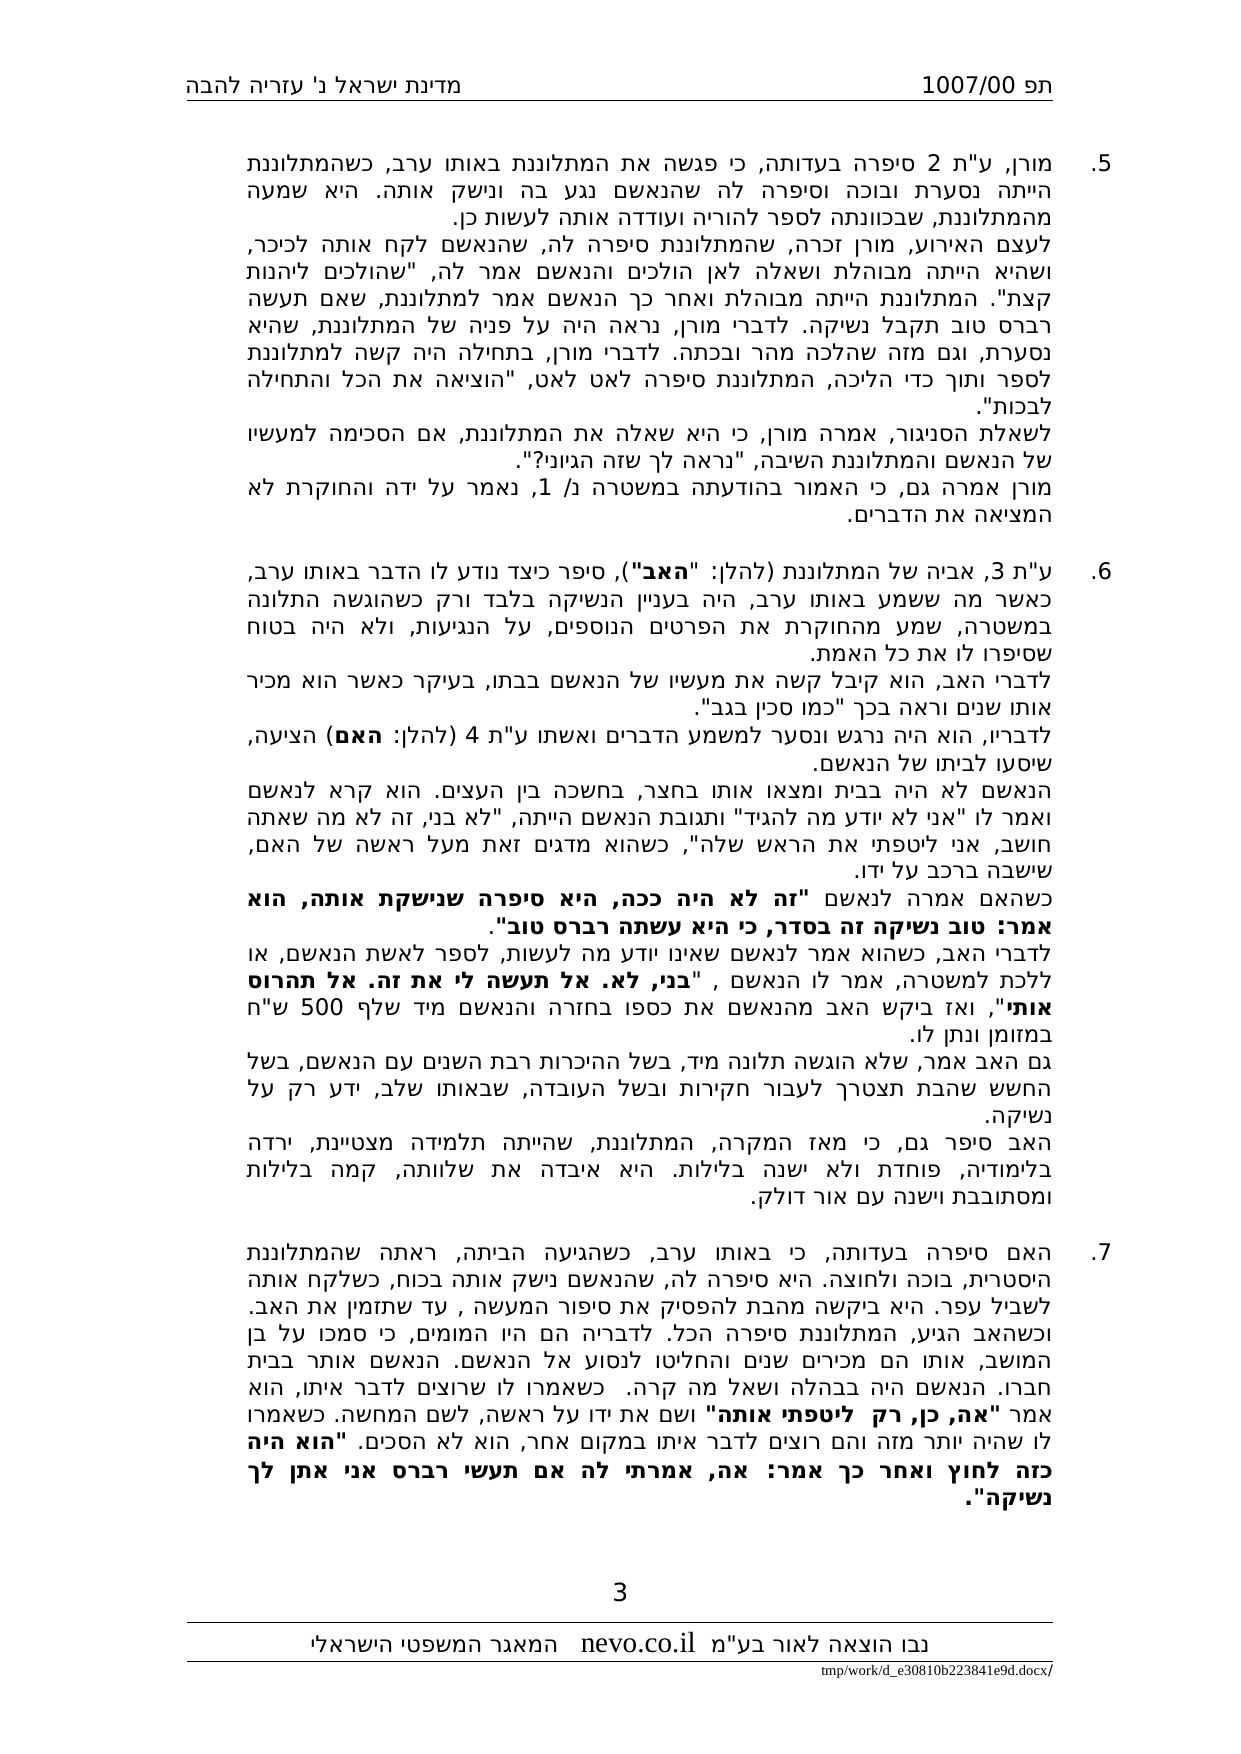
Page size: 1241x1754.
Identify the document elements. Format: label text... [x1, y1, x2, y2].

text הנאשם לא היה בבית ומצאו אותו בחצר, בחשכה בין העצים. הוא קרא לנאשם ואמר לו "אני לא יודע מה להגיד" ותגובת הנאשם הייתה, "לא בני, זה לא מה שאתה חושב, אני ליטפתי את הראש שלה", כשהוא מדגים זאת מעל ראשה של האם, שישבה ברכב על ידו. [187, 777, 1053, 884]
text מורן אמרה גם, כי האמור בהודעתה במשטרה נ/ 1, נאמר על ידה והחוקרת לא המציאה את הדברים. [187, 474, 1053, 528]
text לעצם האירוע, מורן זכרה, שהמתלוננת סיפרה לה, שהנאשם לקח אותה לכיכר, ושהיא הייתה מבוהלת ושאלה לאן הולכים והנאשם אמר לה, "שהולכים ליהנות קצת". המתלוננת הייתה מבוהלת ואחר כך הנאשם אמר למתלוננת, שאם תעשה רברס טוב תקבל נשיקה. לדברי מורן, נראה היה על פניה של המתלוננת, שהיא נסערת, וגם מזה שהלכה מהר ובכתה. לדברי מורן, בתחילה היה קשה למתלוננת לספר ותוך כדי הליכה, המתלוננת סיפרה לאט לאט, "הוציאה את הכל והתחילה לבכות". [187, 231, 1053, 420]
text 5. מורן, ע"ת 2 סיפרה בעדותה, כי פגשה את המתלוננת באותו ערב, כשהמתלוננת הייתה נסערת ובוכה וסיפרה לה שהנאשם נגע בה ונישק אותה. היא שמעה מהמתלוננת, שבכוונתה לספר להוריה ועודדה אותה לעשות כן. [187, 150, 1053, 231]
text גם האב אמר, שלא הוגשה תלונה מיד, בשל ההיכרות רבת השנים עם הנאשם, בשל החשש שהבת תצטרך לעבור חקירות ובשל העובדה, שבאותו שלב, ידע רק על נשיקה. [187, 1048, 1053, 1129]
text לדברי האב, כשהוא אמר לנאשם שאינו יודע מה לעשות, לספר לאשת הנאשם, או ללכת למשטרה, אמר לו הנאשם , "בני, לא. אל תעשה לי את זה. אל תהרוס אותי", ואז ביקש האב מהנאשם את כספו בחזרה והנאשם מיד שלף 500 ש"ח במזומן ונתן לו. [187, 940, 1053, 1048]
text לדברי האב, הוא קיבל קשה את מעשיו של הנאשם בבתו, בעיקר כאשר הוא מכיר אותו שנים וראה בכך "כמו סכין בגב". [187, 667, 1053, 721]
text 6. ע"ת 3, אביה של המתלוננת (להלן:ב "האב"), סיפר כיצד נודע לו הדבר באותו ערב, כאשר מה ששמע באותו ערב, היה בעניין הנשיקה בלבד ורק כשהוגשה התלונה במשטרה, שמע מהחוקרת את הפרטים הנוספים, על הנגיעות, ולא היה בטוח שסיפרו לו את כל האמת. [187, 557, 1053, 667]
text האב סיפר גם, כי מאז המקרה, המתלוננת, שהייתה תלמידה מצטיינת, ירדה בלימודיה, פוחדת ולא ישנה בלילות. היא איבדה את שלוותה, קמה בלילות ומסתובבת וישנה עם אור דולק. [187, 1129, 1053, 1210]
text לשאלת הסניגור, אמרה מורן, כי היא שאלה את המתלוננת, אם הסכימה למעשיו של הנאשם והמתלוננת השיבה, "נראה לך שזה הגיוני?". [187, 420, 1053, 474]
text 7. האם סיפרה בעדותה, כי באותו ערב, כשהגיעה הביתה, ראתה שהמתלוננת היסטרית, בוכה ולחוצה. היא סיפרה לה, שהנאשם נישק אותה בכוח, כשלקח אותה לשביל עפר. היא ביקשה מהבת להפסיק את סיפור המעשה , עד שתזמין את האב. וכשהאב הגיע, המתלוננת סיפרה הכל. לדבריה הם היו המומים, כי סמכו על בן המושב, אותו הם מכירים שנים והחליטו לנסוע אל הנאשם. הנאשם אותר בבית חברו. הנאשם היה בבהלה ושאל מה קרה. כשאמרו לו שרוצים לדבר איתו, הוא אמר "אה, כן, רק ליטפתי אותה" ושם את ידו על ראשה, לשם המחשה. כשאמרו לו שהיה יותר מזה והם רוצים לדבר איתו במקום אחר, הוא לא הסכים. "הוא היה כזה לחוץ ואחר כך אמר:ב אה, אמרתי לה אם תעשי רברס אני אתן לך נשיקה". [187, 1239, 1053, 1511]
text לדבריו, הוא היה נרגש ונסער למשמע הדברים ואשתו ע"ת 4 (להלן:ו האם) הציעה, שיסעו לביתו של הנאשם. [187, 721, 1053, 777]
text כשהאם אמרה לנאשם "זה לא היה ככה, היא סיפרה שנישקת אותה, הוא אמר:נ טוב נשיקה זה בסדר, כי היא עשתה רברס טוב". [187, 884, 1053, 940]
